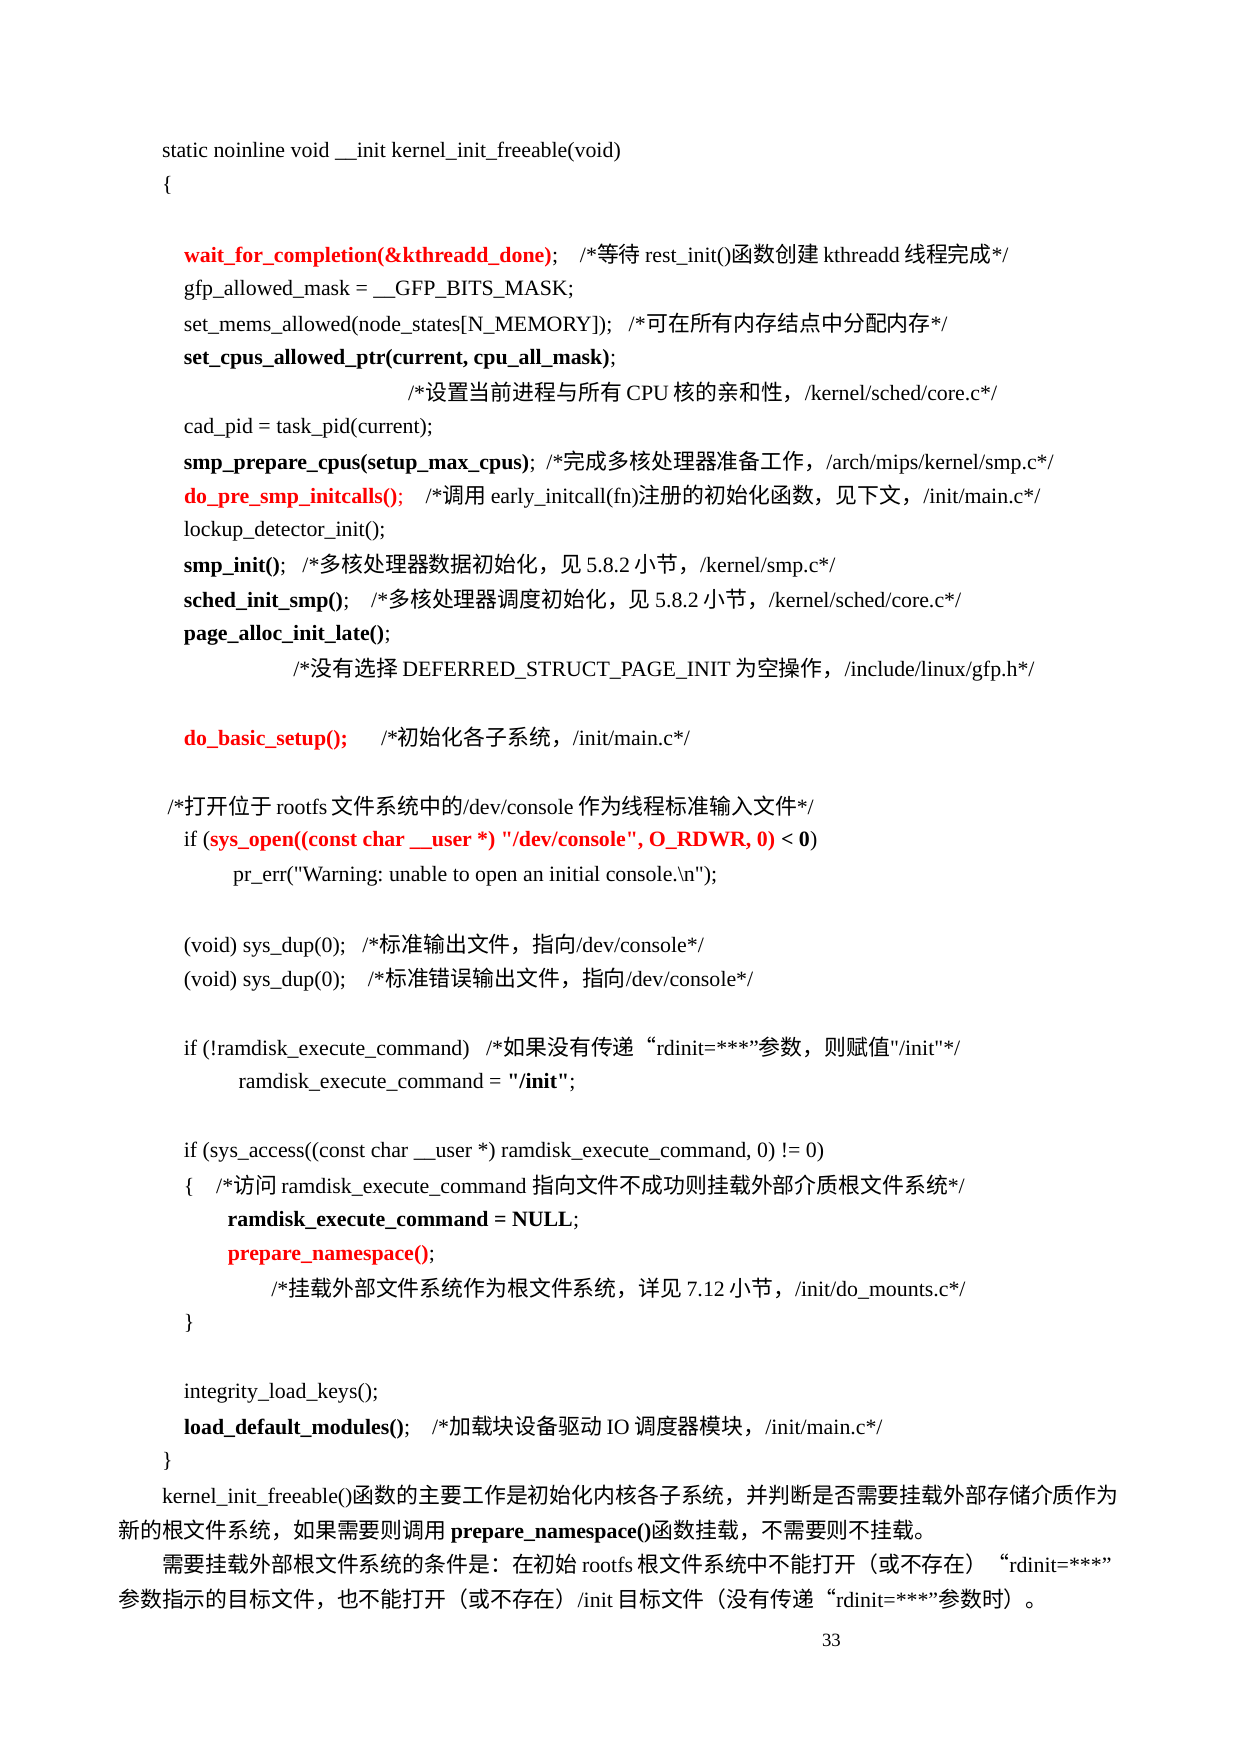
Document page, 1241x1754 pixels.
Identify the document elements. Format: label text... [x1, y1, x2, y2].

list load_default_modules(); /*加载块设备驱动IO调度器模块，/init/main.c*/ [118, 1408, 1122, 1442]
list { /*访问ramdisk_execute_command 指向文件不成功则挂载外部介质根文件系统*/ [118, 1167, 1122, 1201]
list wait_for_completion(&kthreadd_done); /*等待rest_init()函数创建kthreadd线程完成*/ [118, 236, 1122, 270]
list (void) sys_dup(0); /*标准输出文件，指向/dev/console*/ [118, 925, 1122, 960]
list ramdisk_execute_command = "/init"; [118, 1063, 1122, 1098]
list if (!ramdisk_execute_command) /*如果没有传递“rdinit=***”参数，则赋值"/init"*/ [118, 1029, 1122, 1063]
list 需要挂载外部根文件系统的条件是：在初始rootfs根文件系统中不能打开（或不存在）“rdinit=***”参数指示的目标文件，也不能打开（或不存在）/init目标文件（没有传递“rdinit=***”参数时）。 [118, 1546, 1122, 1615]
list gfp_allowed_mask = __GFP_BITS_MASK; [118, 270, 1122, 305]
list page_alloc_init_late(); [118, 615, 1122, 649]
list static noinline void __init kernel_init_freeable(void) [118, 132, 1122, 167]
list /*没有选择DEFERRED_STRUCT_PAGE_INIT为空操作，/include/linux/gfp.h*/ [118, 649, 1122, 684]
list /*设置当前进程与所有CPU核的亲和性，/kernel/sched/core.c*/ [118, 374, 1122, 408]
list pr_err("Warning: unable to open an initial console.\n"); [118, 856, 1122, 891]
list } [118, 1442, 1122, 1477]
list smp_prepare_cpus(setup_max_cpus); /*完成多核处理器准备工作，/arch/mips/kernel/smp.c*/ [118, 443, 1122, 477]
list (void) sys_dup(0); /*标准错误输出文件，指向/dev/console*/ [118, 960, 1122, 994]
list if (sys_access((const char __user *) ramdisk_execute_command, 0) != 0) [118, 1132, 1122, 1167]
list set_mems_allowed(node_states[N_MEMORY]); /*可在所有内存结点中分配内存*/ [118, 305, 1122, 339]
list cad_pid = task_pid(current); [118, 408, 1122, 443]
list set_cpus_allowed_ptr(current, cpu_all_mask); [118, 339, 1122, 374]
list } [118, 1304, 1122, 1339]
list integrity_load_keys(); [118, 1373, 1122, 1408]
list ramdisk_execute_command = NULL; [118, 1201, 1122, 1236]
list sched_init_smp(); /*多核处理器调度初始化，见5.8.2小节，/kernel/sched/core.c*/ [118, 581, 1122, 615]
list do_pre_smp_initcalls(); /*调用early_initcall(fn)注册的初始化函数，见下文，/init/main.c*/ [118, 477, 1122, 512]
list do_basic_setup(); /*初始化各子系统，/init/main.c*/ [118, 718, 1122, 753]
list if (sys_open((const char __user *) "/dev/console", O_RDWR, 0) < 0) [118, 822, 1122, 856]
list kernel_init_freeable()函数的主要工作是初始化内核各子系统，并判断是否需要挂载外部存储介质作为新的根文件系统，如果需要则调用prepare_namespace()函数挂载，不需要则不挂载。 [118, 1477, 1122, 1546]
list /*挂载外部文件系统作为根文件系统，详见7.12小节，/init/do_mounts.c*/ [118, 1270, 1122, 1304]
list { [118, 167, 1122, 201]
list /*打开位于rootfs文件系统中的/dev/console作为线程标准输入文件*/ [118, 787, 1122, 822]
list smp_init(); /*多核处理器数据初始化，见5.8.2小节，/kernel/smp.c*/ [118, 546, 1122, 581]
list lockup_detector_init(); [118, 512, 1122, 546]
list prepare_namespace(); [118, 1236, 1122, 1270]
